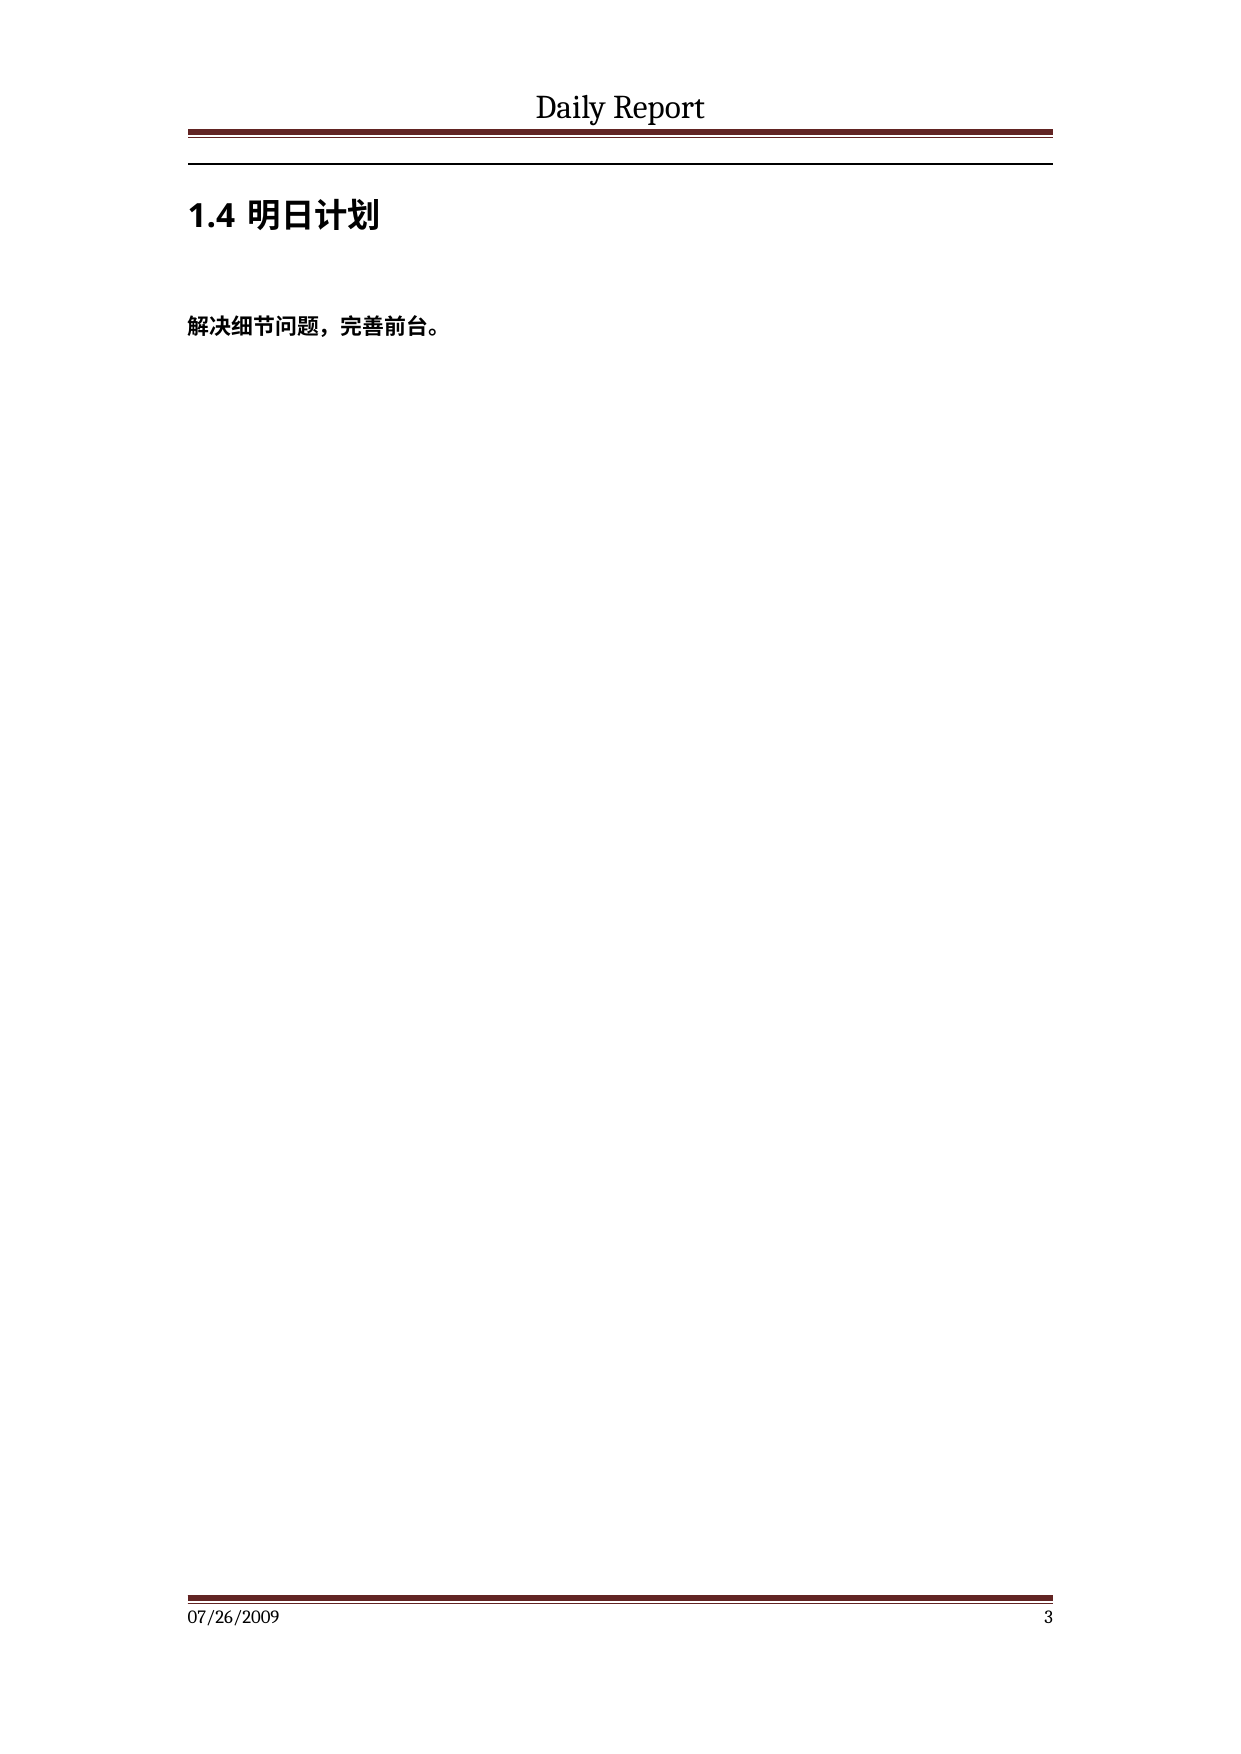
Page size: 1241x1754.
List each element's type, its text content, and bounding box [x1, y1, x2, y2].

text 解决细节问题，完善前台。 [187, 308, 1053, 341]
subtitle 明日计划 [187, 181, 1053, 246]
